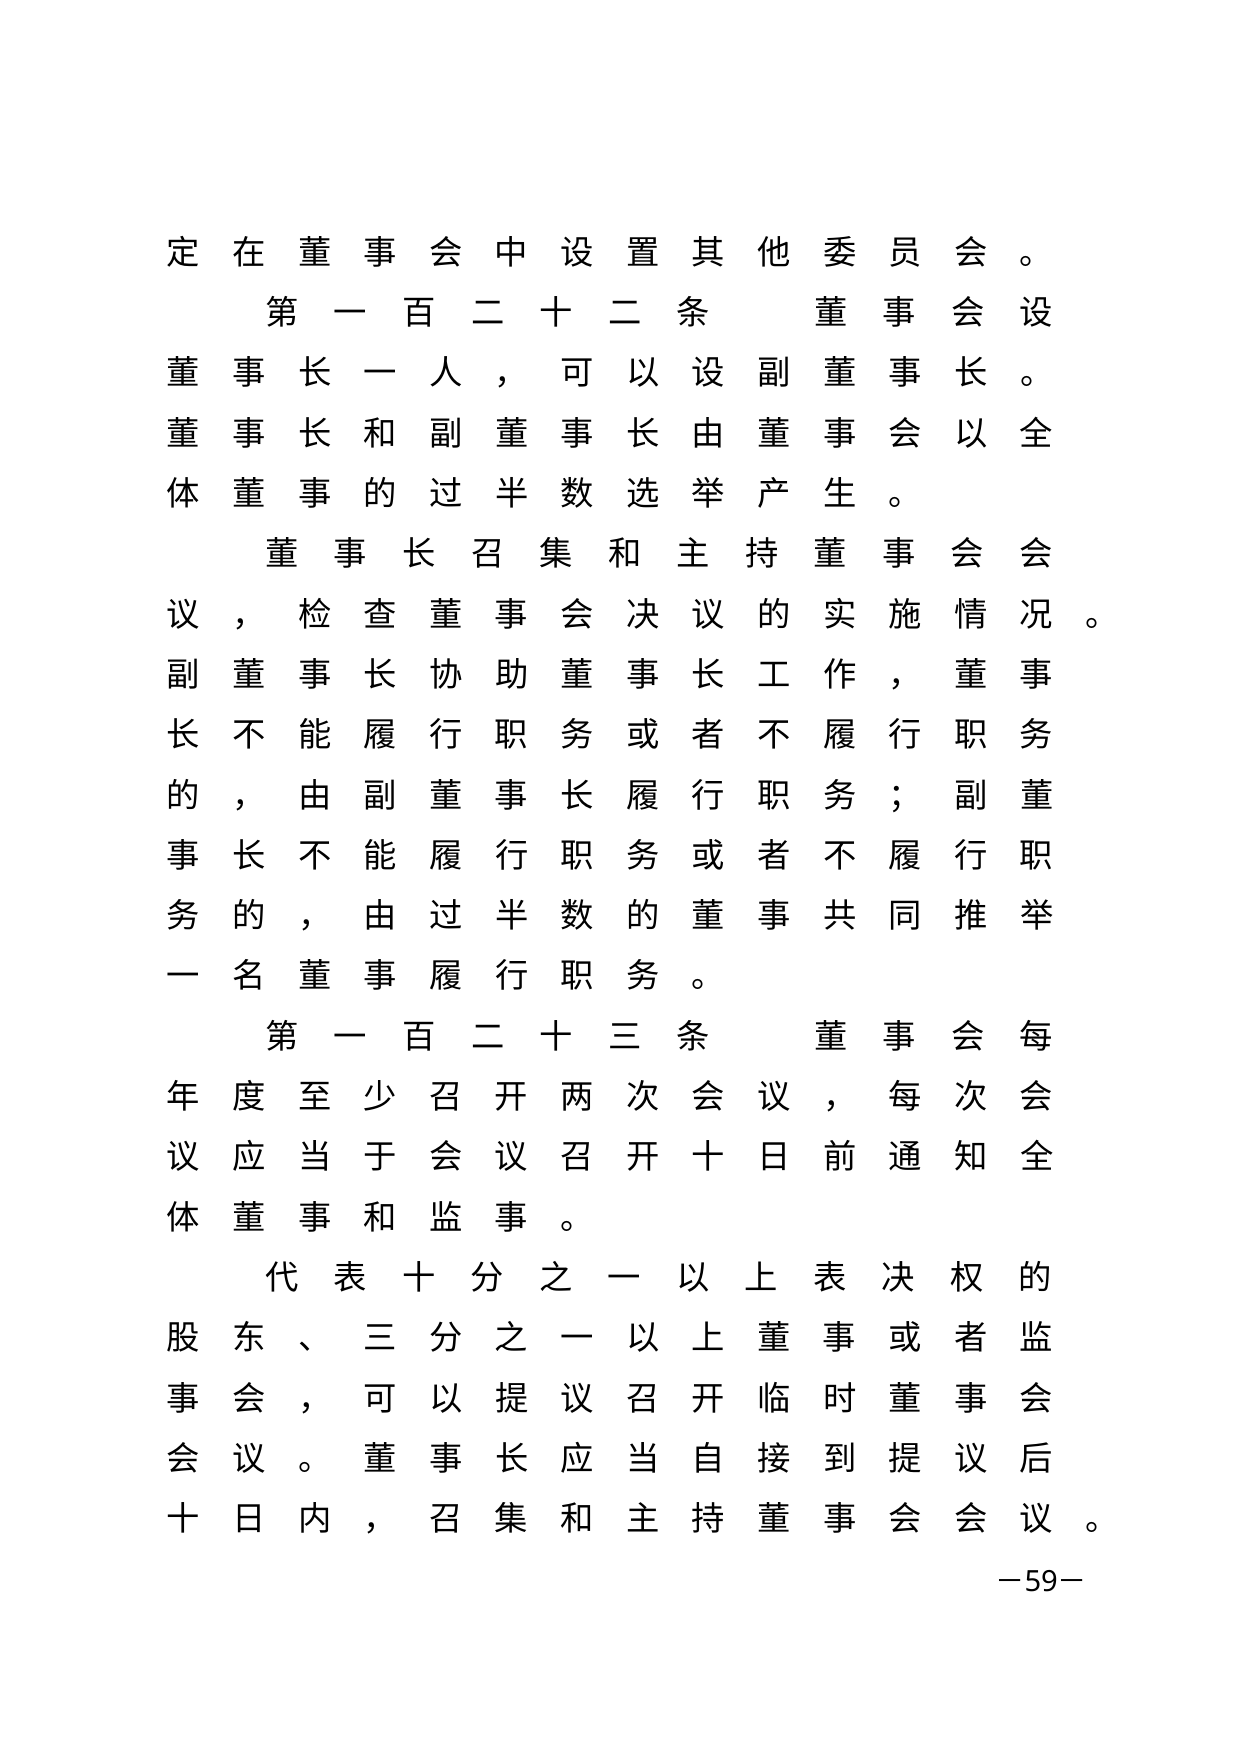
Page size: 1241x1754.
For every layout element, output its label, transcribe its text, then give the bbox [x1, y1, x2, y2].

text 第一百二十三条 董事会每年度至少召开两次会议，每次会议应当于会议召开十日前通知全体董事和监事。 [167, 1003, 1085, 1245]
text 第一百二十二条 董事会设董事长一人，可以设副董事长。董事长和副董事长由董事会以全体董事的过半数选举产生。 [167, 280, 1085, 521]
text 公司可以按照公司章程的规定在董事会中设置其他委员会。 [167, 219, 1085, 280]
text 代表十分之一以上表决权的股东、三分之一以上董事或者监事会，可以提议召开临时董事会会议。董事长应当自接到提议后十日内，召集和主持董事会会议。 [167, 1245, 1085, 1546]
text 董事长召集和主持董事会会议，检查董事会决议的实施情况。副董事长协助董事长工作，董事长不能履行职务或者不履行职务的，由副董事长履行职务；副董事长不能履行职务或者不履行职务的，由过半数的董事共同推举一名董事履行职务。 [167, 521, 1085, 1003]
